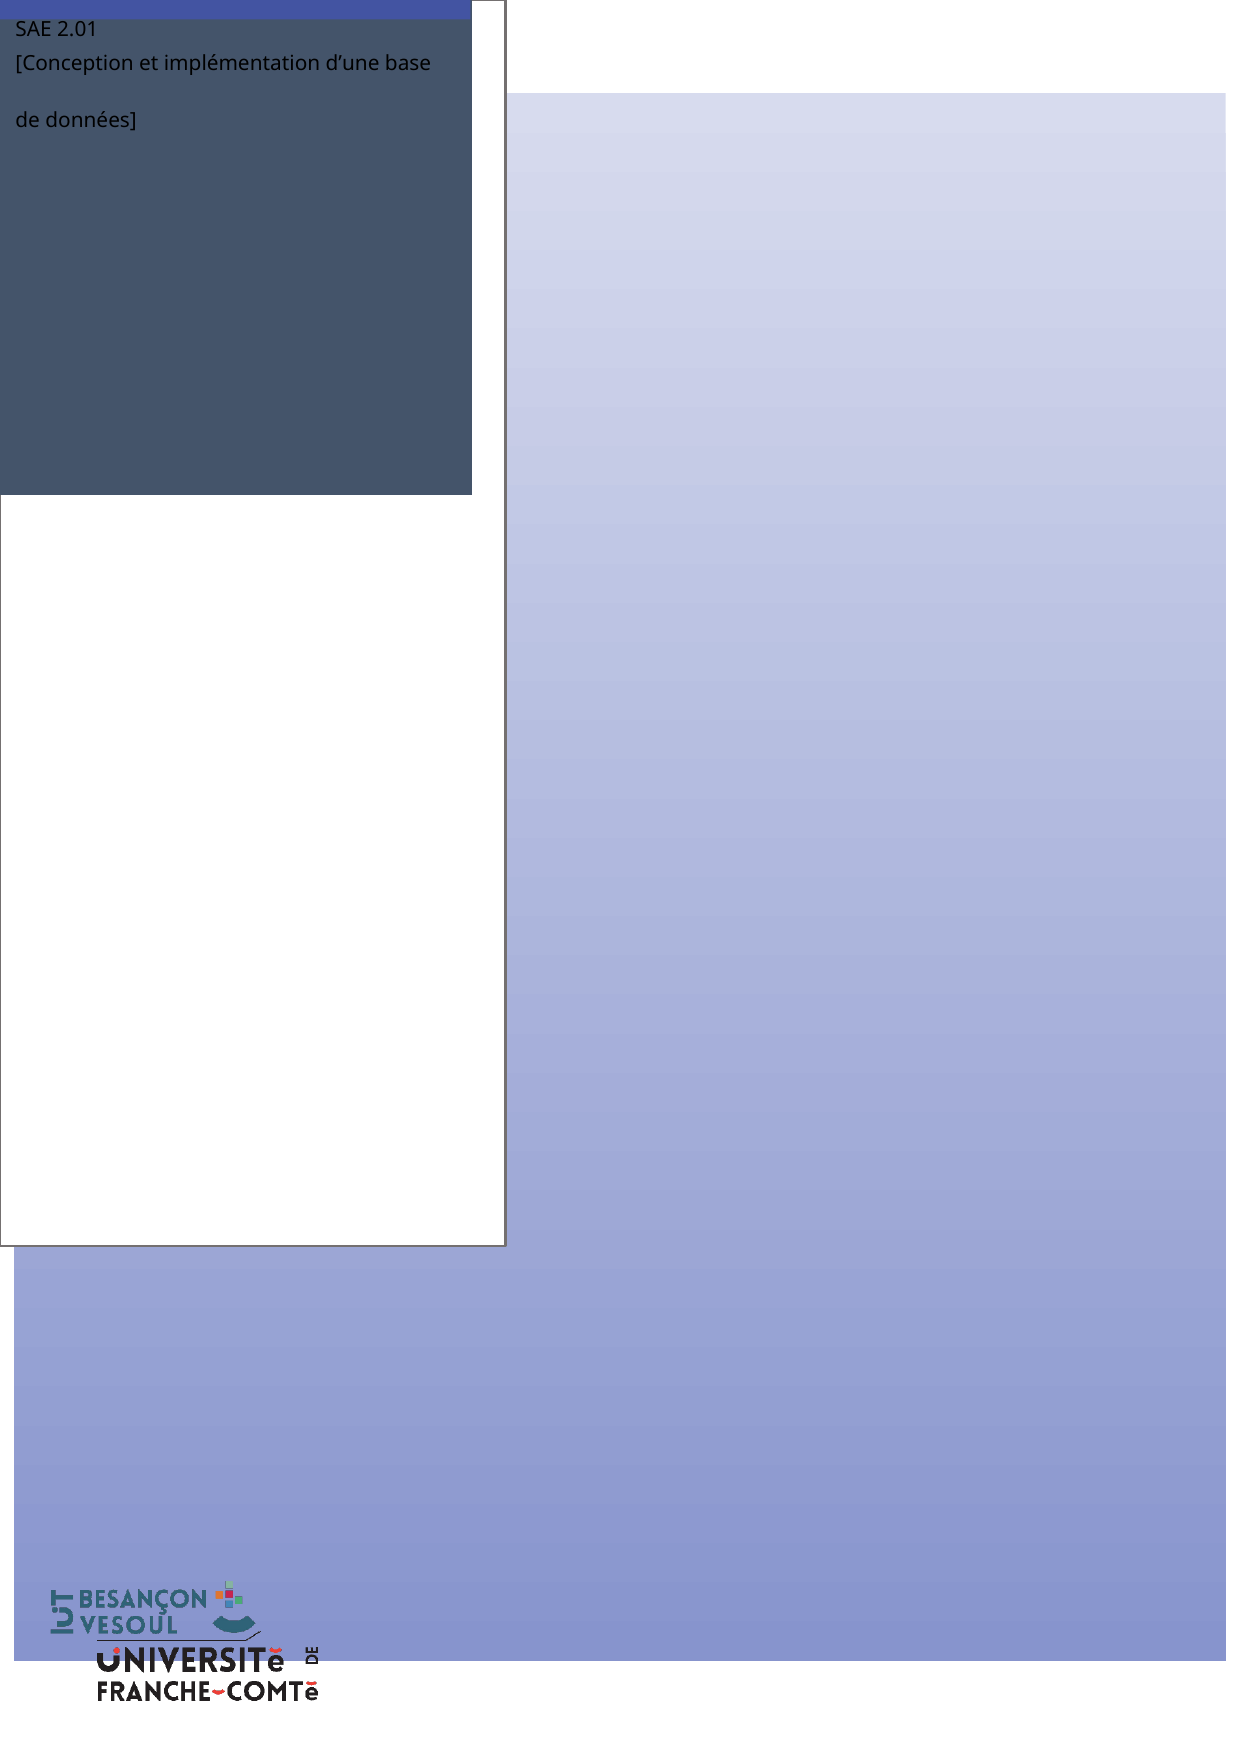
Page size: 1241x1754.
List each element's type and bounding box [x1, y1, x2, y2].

picture [40, 1575, 327, 1706]
